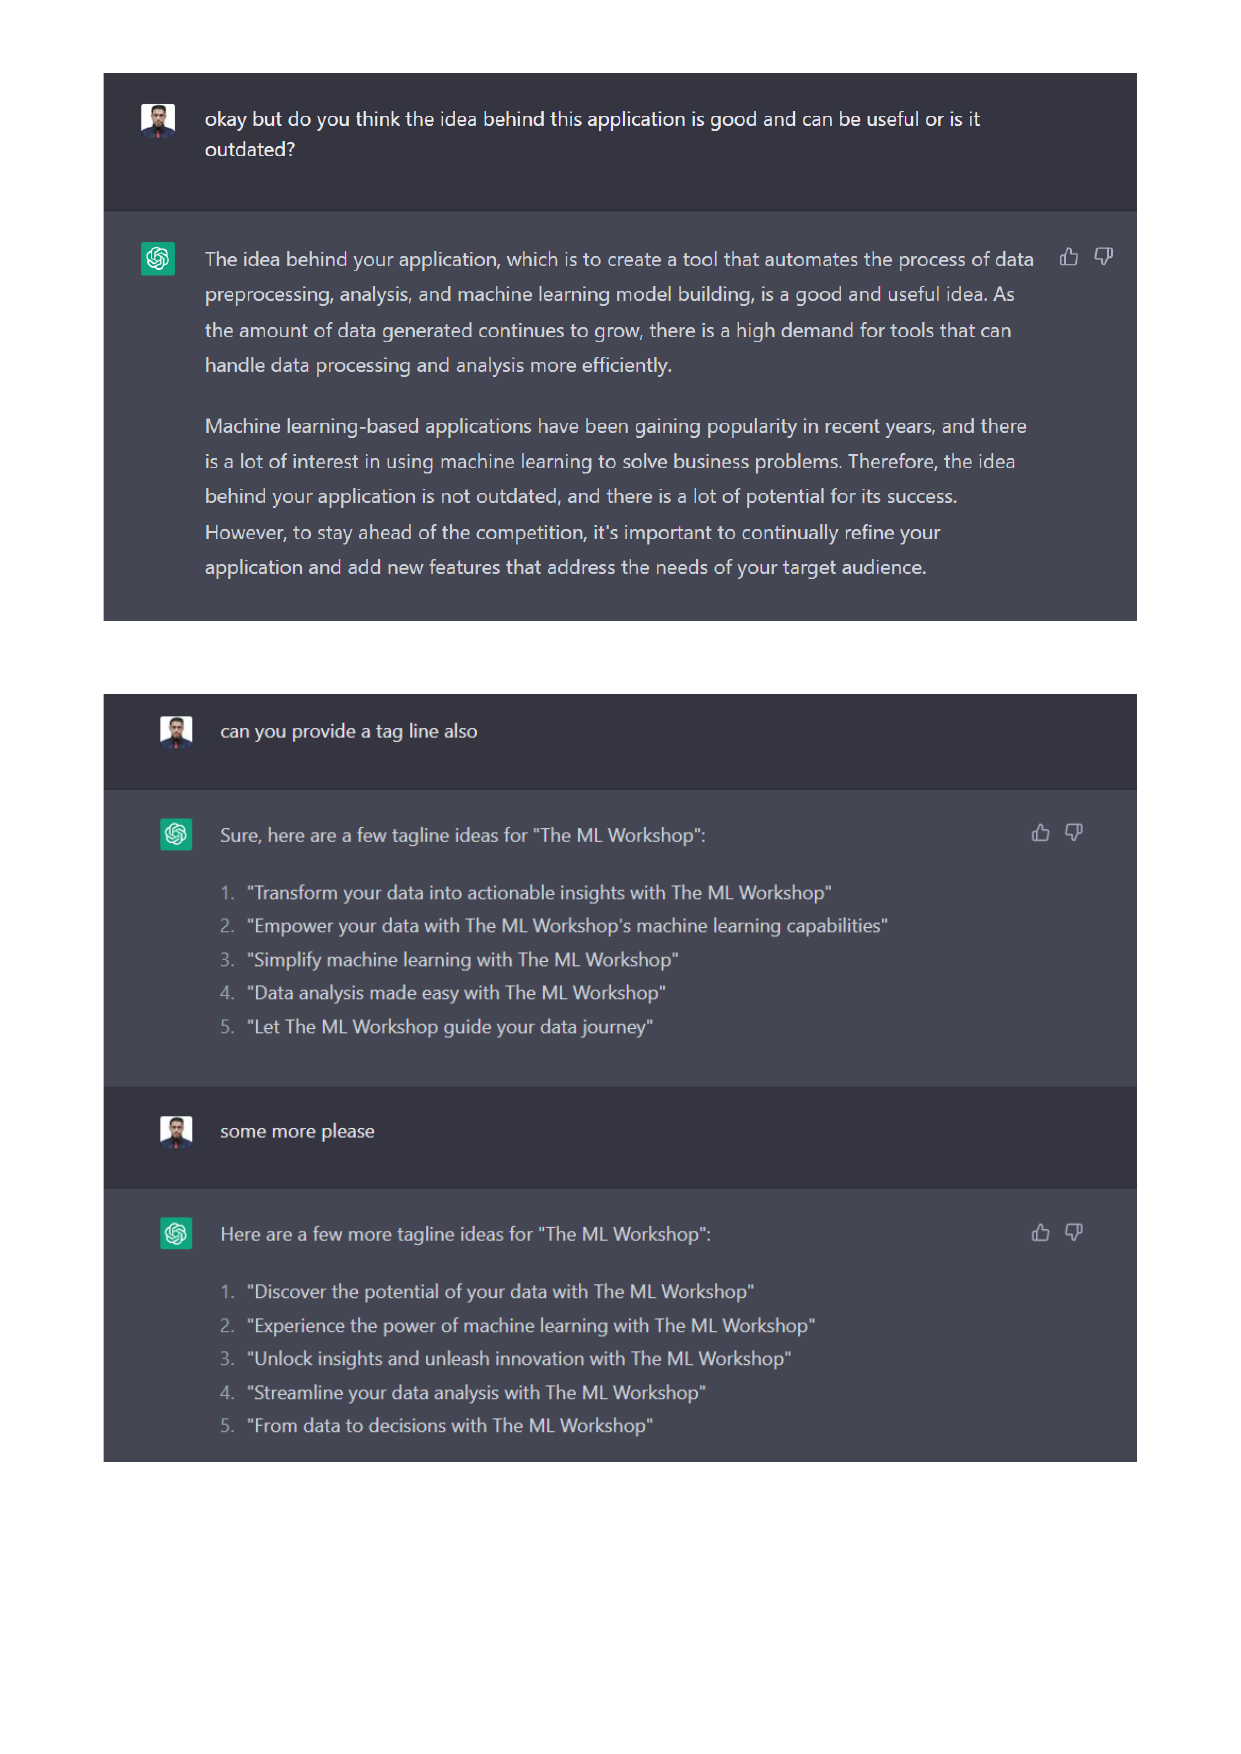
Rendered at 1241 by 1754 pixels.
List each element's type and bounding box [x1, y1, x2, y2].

picture [103, 694, 1137, 1462]
picture [103, 73, 1137, 621]
